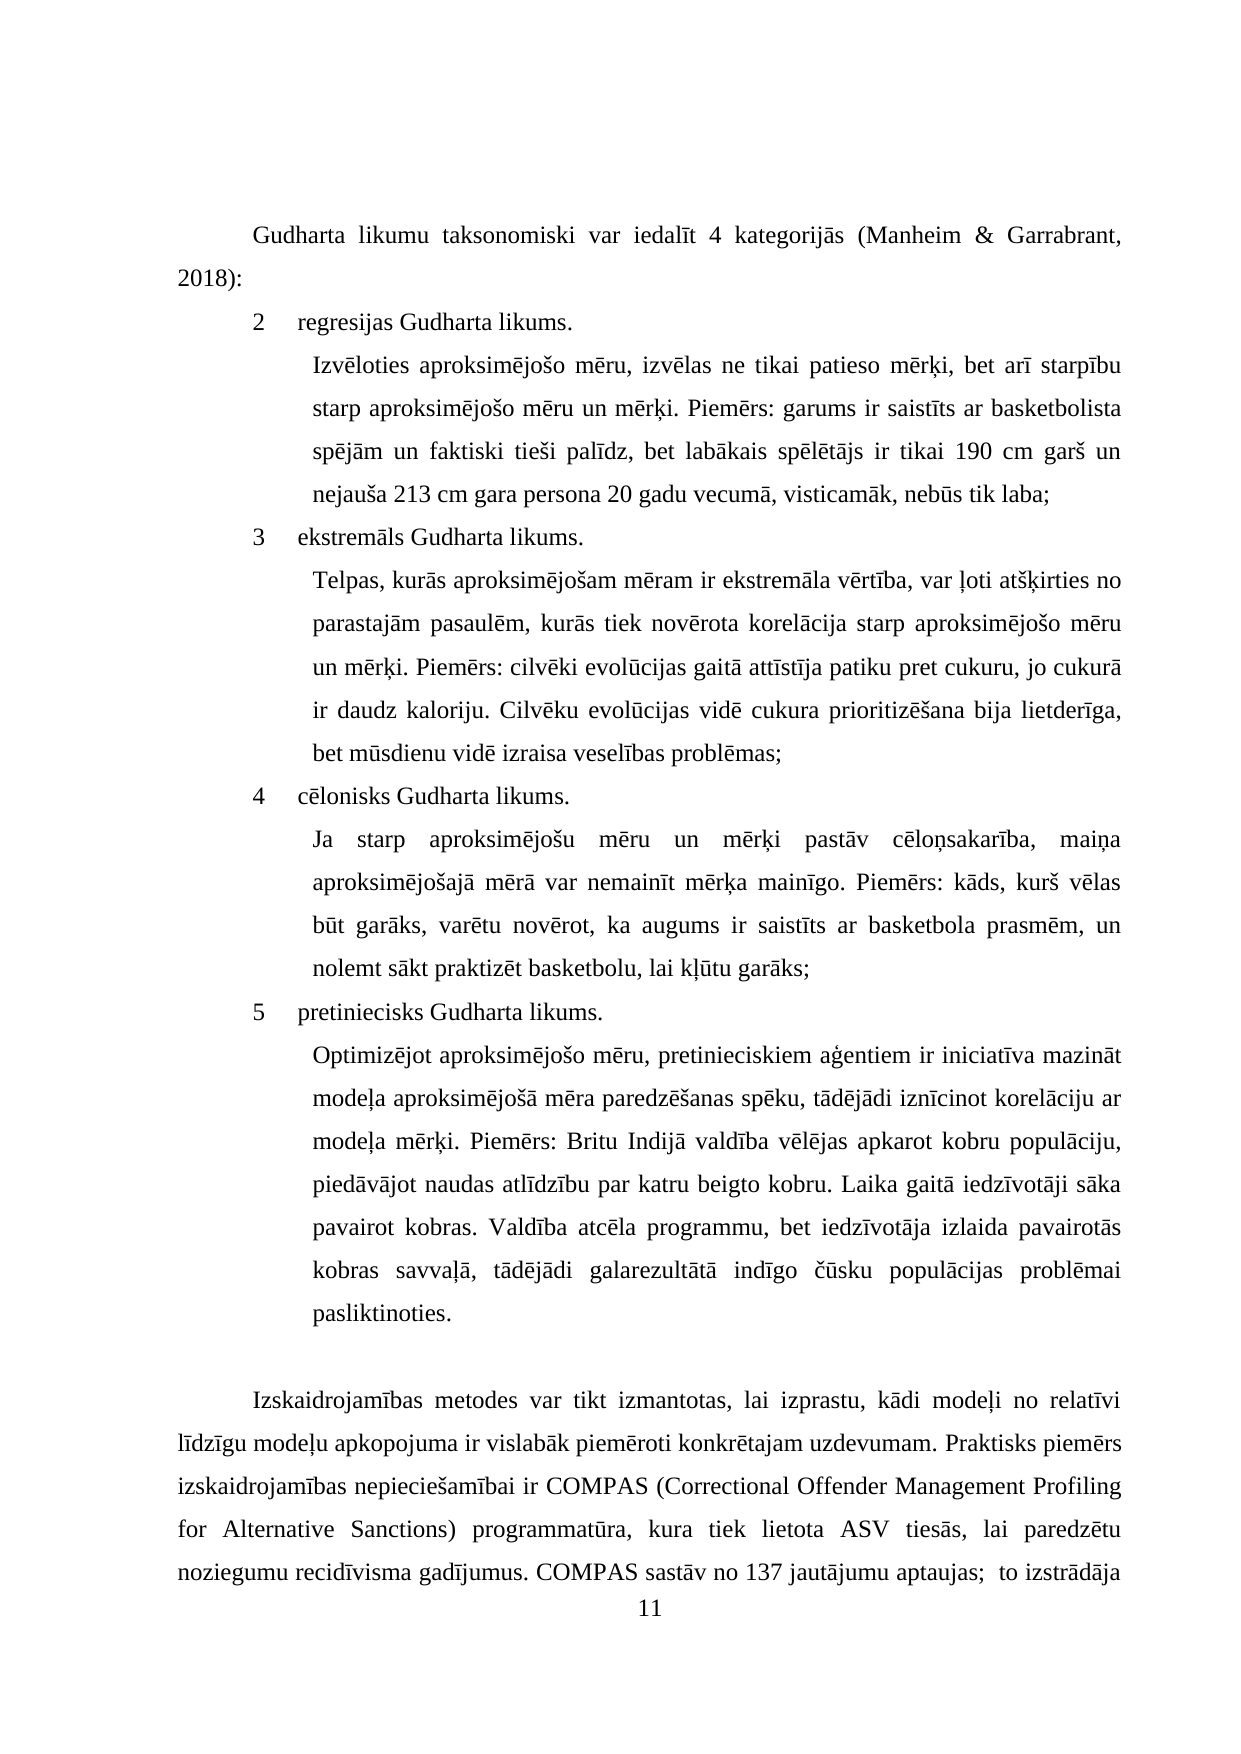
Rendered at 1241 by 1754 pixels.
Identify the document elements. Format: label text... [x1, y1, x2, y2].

text Telpas, kurās aproksimējošam mēram ir ekstremāla vērtība, var ļoti atšķirties no parastajām pasaulēm, kurās tiek novērota korelācija starp aproksimējošo mēru un mērķi. Piemērs: cilvēki evolūcijas gaitā attīstīja patiku pret cukuru, jo cukurā ir daudz kaloriju. Cilvēku evolūcijas vidē cukura prioritizēšana bija lietderīga, bet mūsdienu vidē izraisa veselības problēmas; [312, 565, 1122, 767]
list pretiniecisks Gudharta likums. [252, 997, 1122, 1025]
list regresijas Gudharta likums. [252, 307, 1122, 335]
text Gudharta likumu taksonomiski var iedalīt 4 kategorijās (Manheim & Garrabrant, 2018): [177, 220, 1122, 292]
list ekstremāls Gudharta likums. [252, 522, 1122, 551]
list cēlonisks Gudharta likums. [252, 781, 1122, 810]
text Izvēloties aproksimējošo mēru, izvēlas ne tikai patieso mērķi, bet arī starpību starp aproksimējošo mēru un mērķi. Piemērs: garums ir saistīts ar basketbolista spējām un faktiski tieši palīdz, bet labākais spēlētājs ir tikai 190 cm garš un nejauša 213 cm gara persona 20 gadu vecumā, visticamāk, nebūs tik laba; [312, 350, 1122, 508]
text Ja starp aproksimējošu mēru un mērķi pastāv cēloņsakarība, maiņa aproksimējošajā mērā var nemainīt mērķa mainīgo. Piemērs: kāds, kurš vēlas būt garāks, varētu novērot, ka augums ir saistīts ar basketbola prasmēm, un nolemt sākt praktizēt basketbolu, lai kļūtu garāks; [312, 824, 1122, 982]
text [177, 1385, 1122, 1586]
text Optimizējot aproksimējošo mēru, pretinieciskiem aģentiem ir iniciatīva mazināt modeļa aproksimējošā mēra paredzēšanas spēku, tādējādi iznīcinot korelāciju ar modeļa mērķi. Piemērs: Britu Indijā valdība vēlējas apkarot kobru populāciju, piedāvājot naudas atlīdzību par katru beigto kobru. Laika gaitā iedzīvotāji sāka pavairot kobras. Valdība atcēla programmu, bet iedzīvotāja izlaida pavairotās kobras savvaļā, tādējādi galarezultātā indīgo čūsku populācijas problēmai pasliktinoties. [312, 1040, 1122, 1327]
